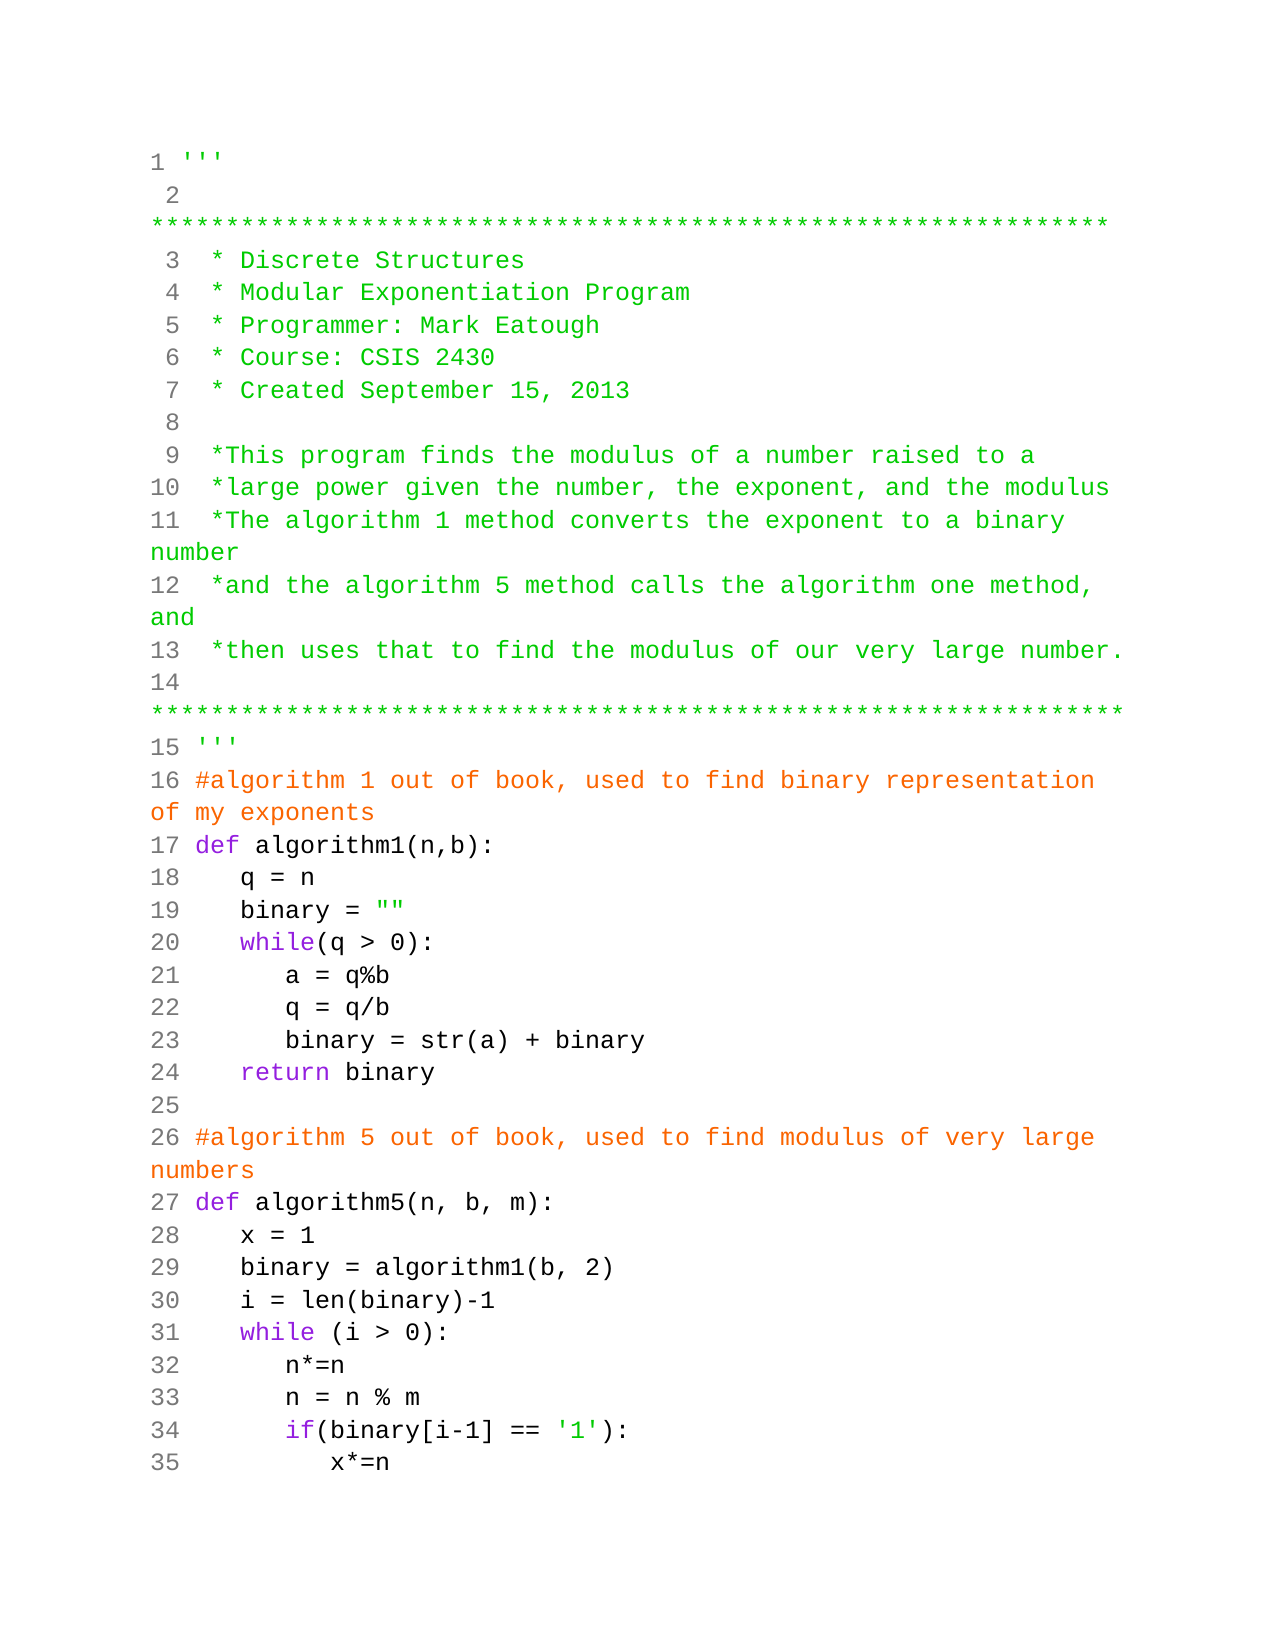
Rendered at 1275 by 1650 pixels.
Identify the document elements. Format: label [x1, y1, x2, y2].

text [150, 150, 1125, 1478]
